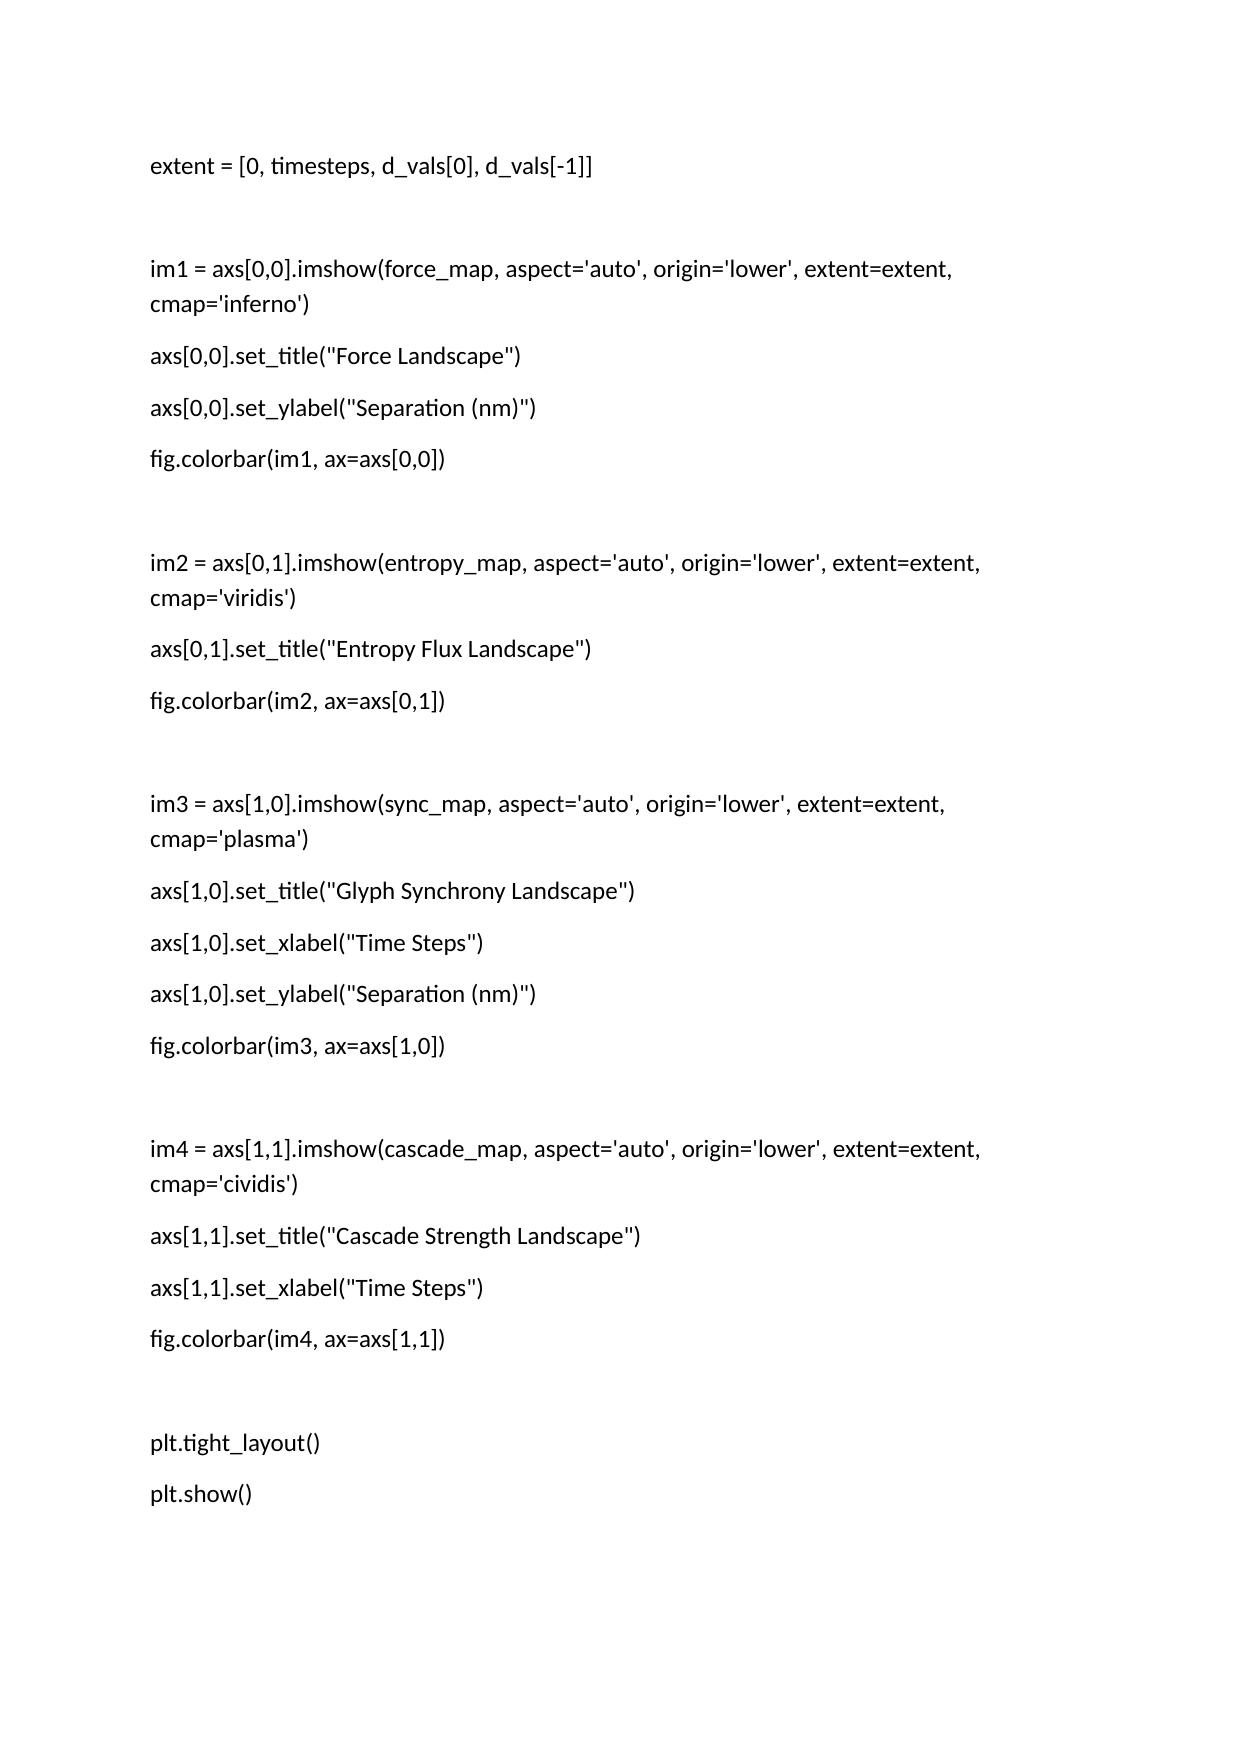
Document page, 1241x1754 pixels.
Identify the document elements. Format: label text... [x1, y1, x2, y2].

text plt.show() [150, 1478, 1090, 1509]
text fig.colorbar(im2, ax=axs[0,1]) [150, 685, 1090, 716]
text axs[1,1].set_xlabel("Time Steps") [150, 1272, 1090, 1302]
text im1 = axs[0,0].imshow(force_map, aspect='auto', origin='lower', extent=extent, cmap='inferno') [150, 253, 1090, 319]
text axs[0,0].set_title("Force Landscape") [150, 340, 1090, 371]
text axs[1,0].set_title("Glyph Synchrony Landscape") [150, 875, 1090, 906]
text axs[0,0].set_ylabel("Separation (nm)") [150, 392, 1090, 422]
text axs[1,0].set_xlabel("Time Steps") [150, 927, 1090, 957]
text im4 = axs[1,1].imshow(cascade_map, aspect='auto', origin='lower', extent=extent, cmap='cividis') [150, 1133, 1090, 1199]
text axs[1,0].set_ylabel("Separation (nm)") [150, 978, 1090, 1009]
text im3 = axs[1,0].imshow(sync_map, aspect='auto', origin='lower', extent=extent, cmap='plasma') [150, 788, 1090, 854]
text im2 = axs[0,1].imshow(entropy_map, aspect='auto', origin='lower', extent=extent, cmap='viridis') [150, 547, 1090, 612]
text fig.colorbar(im3, ax=axs[1,0]) [150, 1030, 1090, 1061]
text fig.colorbar(im4, ax=axs[1,1]) [150, 1323, 1090, 1354]
text extent = [0, timesteps, d_vals[0], d_vals[-1]] [150, 150, 1090, 181]
text plt.tight_layout() [150, 1427, 1090, 1457]
text fig.colorbar(im1, ax=axs[0,0]) [150, 443, 1090, 474]
text axs[0,1].set_title("Entropy Flux Landscape") [150, 633, 1090, 664]
text axs[1,1].set_title("Cascade Strength Landscape") [150, 1220, 1090, 1251]
